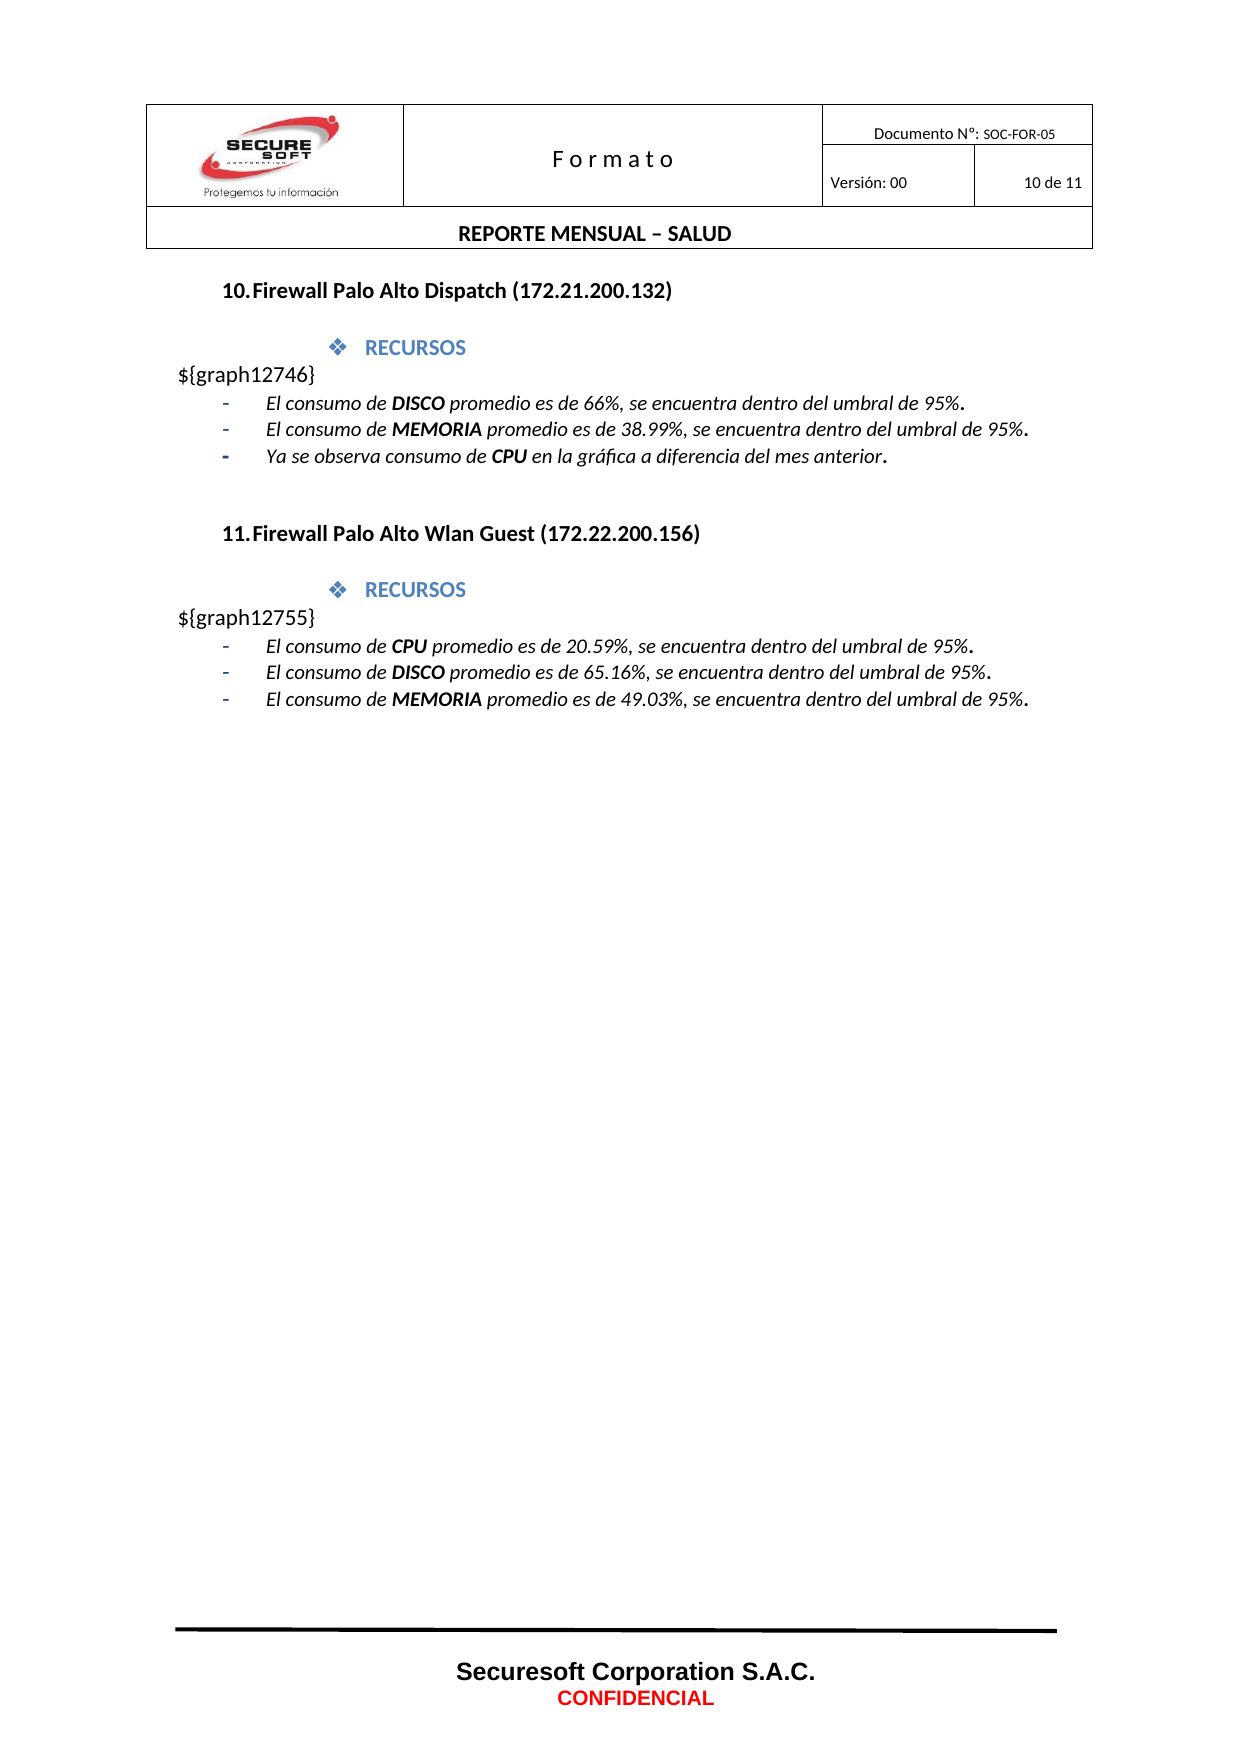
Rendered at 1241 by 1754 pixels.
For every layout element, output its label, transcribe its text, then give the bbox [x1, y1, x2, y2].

list Firewall Palo Alto Dispatch (172.21.200.132) [222, 277, 1063, 304]
text ${graph12746} [177, 361, 1063, 389]
text ${graph12755} [177, 603, 1063, 632]
list El consumo de CPU promedio es de 20.59%, se encuentra dentro del umbral de 95%. [222, 632, 1063, 658]
list El consumo de MEMORIA promedio es de 38.99%, se encuentra dentro del umbral de 95%. [222, 415, 1063, 442]
list RECURSOS [327, 576, 1063, 603]
list El consumo de MEMORIA promedio es de 49.03%, se encuentra dentro del umbral de 95%. [222, 685, 1063, 712]
list El consumo de DISCO promedio es de 66%, se encuentra dentro del umbral de 95%. [222, 389, 1063, 415]
list El consumo de DISCO promedio es de 65.16%, se encuentra dentro del umbral de 95%. [222, 658, 1063, 685]
list Firewall Palo Alto Wlan Guest (172.22.200.156) [222, 519, 1063, 547]
list RECURSOS [327, 333, 1063, 361]
list Ya se observa consumo de CPU en la gráfica a diferencia del mes anterior. [222, 442, 1063, 469]
picture [184, 105, 357, 206]
